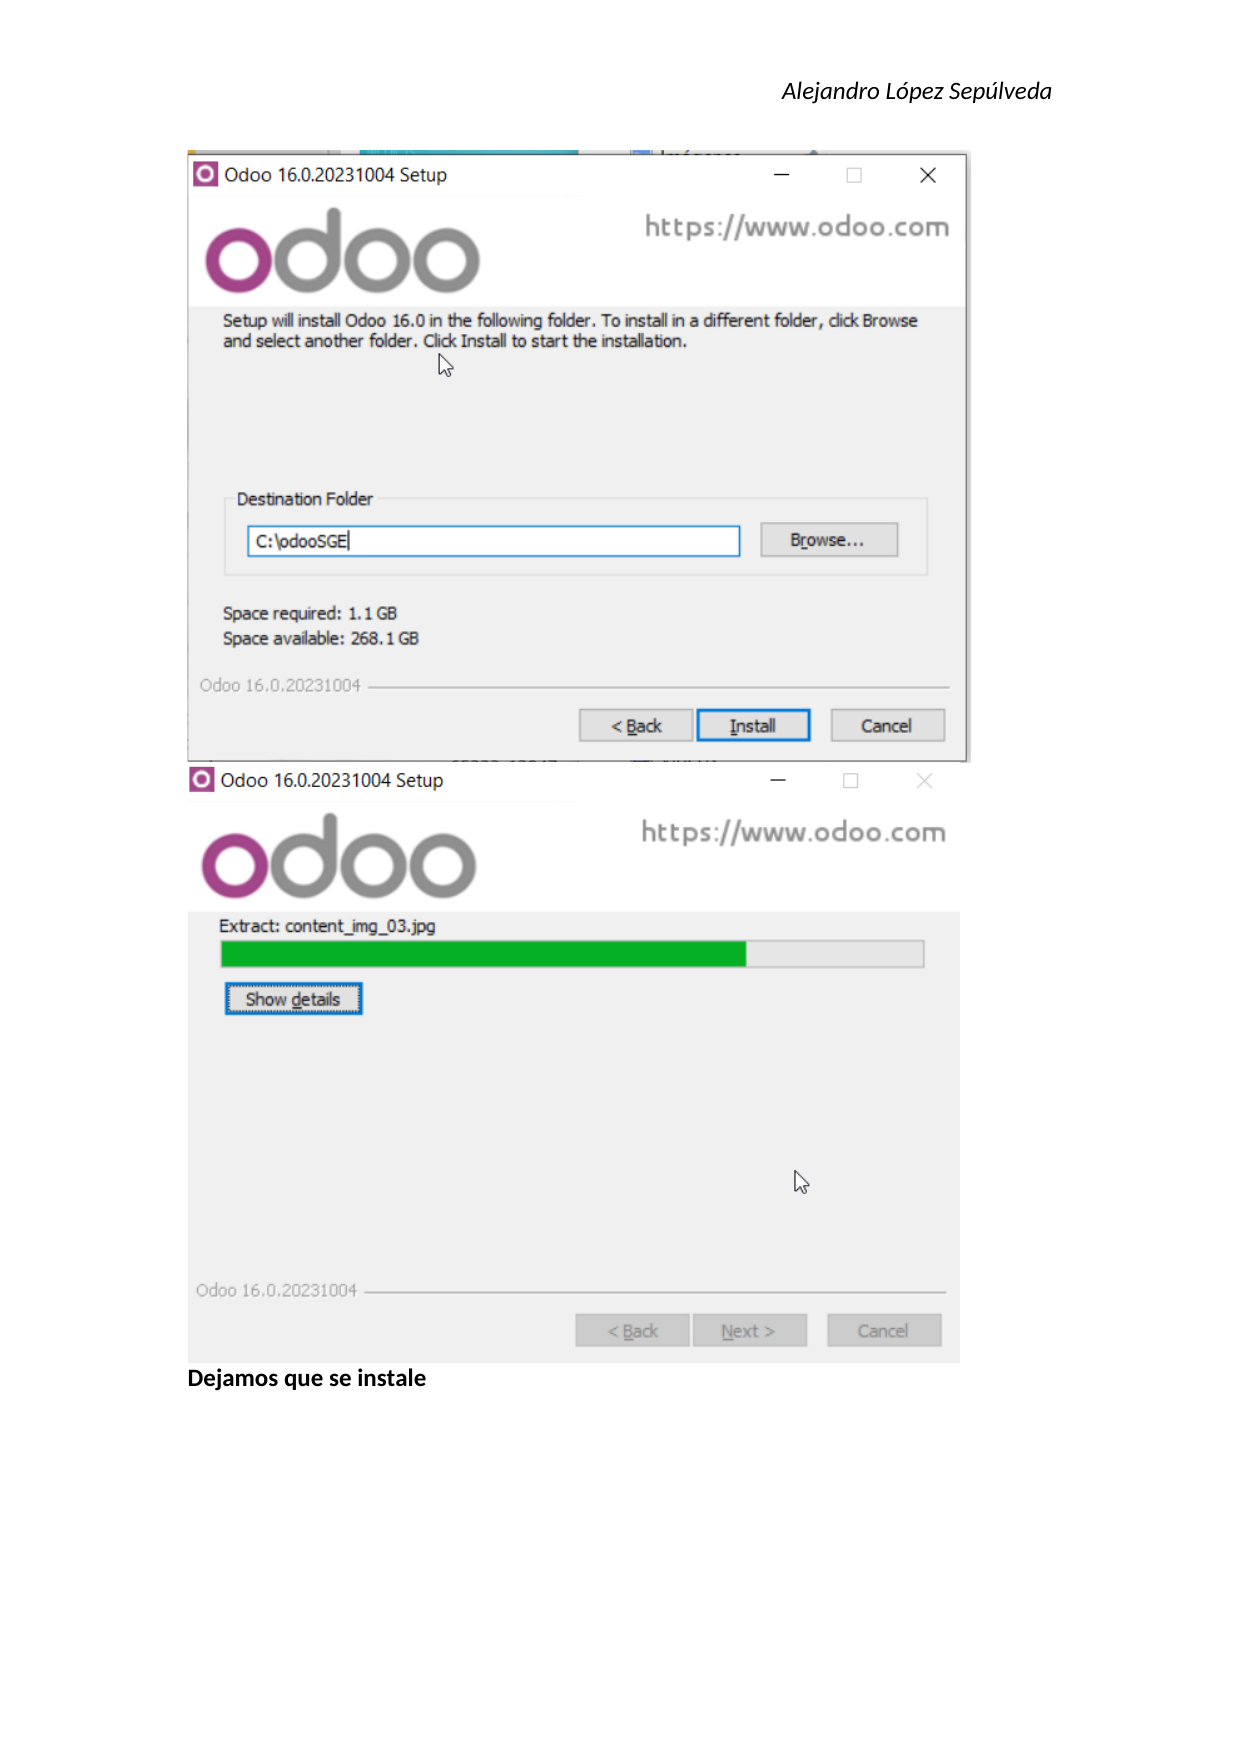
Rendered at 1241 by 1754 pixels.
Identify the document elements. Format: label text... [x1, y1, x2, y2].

picture [187, 150, 972, 1363]
text Dejamos que se instale [187, 1362, 1053, 1393]
